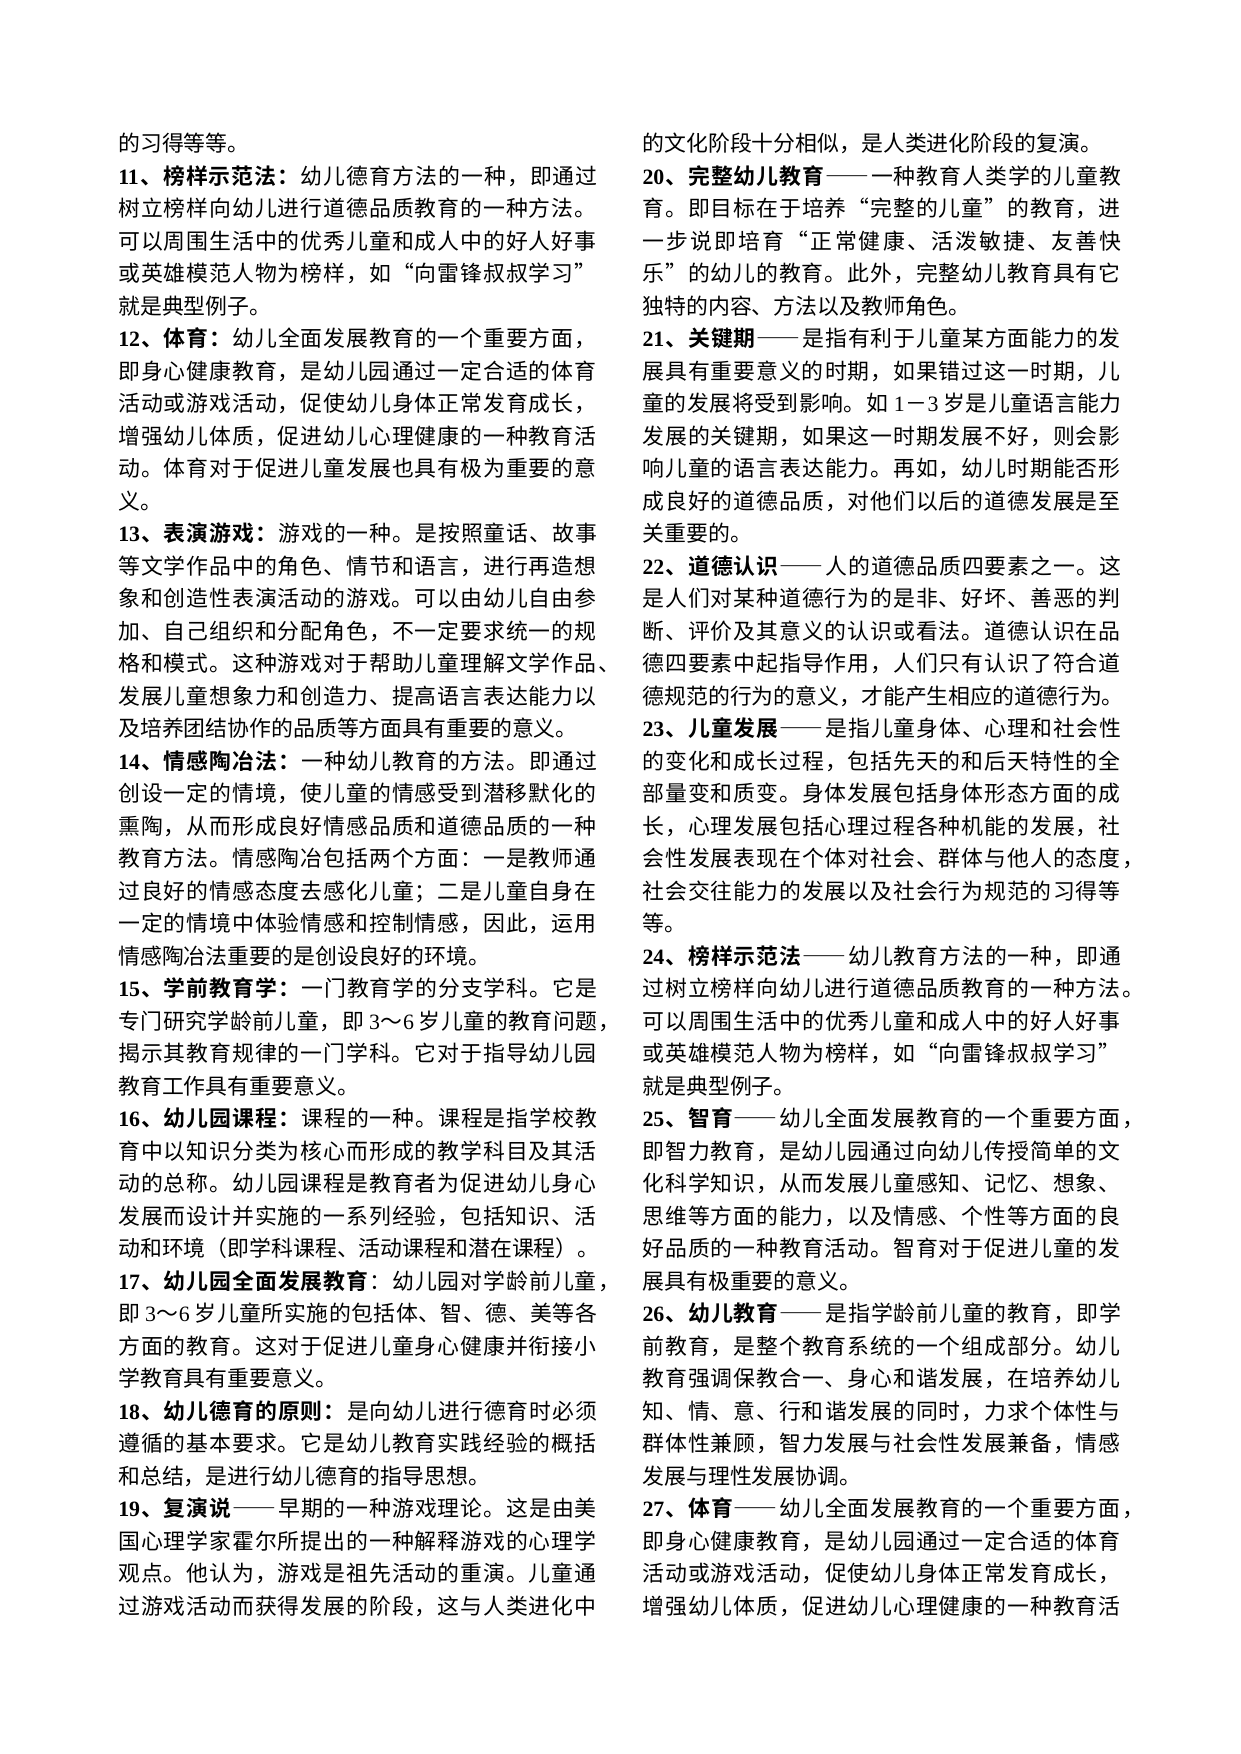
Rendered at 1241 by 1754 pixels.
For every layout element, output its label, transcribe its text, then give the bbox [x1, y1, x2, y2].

text 27、体育——幼儿全面发展教育的一个重要方面，即身心健康教育，是幼儿园通过一定合适的体育活动或游戏活动，促使幼儿身体正常发育成长，增强幼儿体质，促进幼儿心理健康的一种教育活动。体育对于促进儿童发展具有极为重要的意义。 [642, 1491, 1122, 1621]
text 16、幼儿园课程：课程的一种。课程是指学校教育中以知识分类为核心而形成的教学科目及其活动的总称。幼儿园课程是教育者为促进幼儿身心发展而设计并实施的一系列经验，包括知识、活动和环境（即学科课程、活动课程和潜在课程）。 [118, 1101, 598, 1263]
text 13、表演游戏：游戏的一种。是按照童话、故事等文学作品中的角色、情节和语言，进行再造想象和创造性表演活动的游戏。可以由幼儿自由参加、自己组织和分配角色，不一定要求统一的规格和模式。这种游戏对于帮助儿童理解文学作品、发展儿童想象力和创造力、提高语言表达能力以及培养团结协作的品质等方面具有重要的意义。 [118, 516, 598, 743]
text 24、榜样示范法——幼儿教育方法的一种，即通过树立榜样向幼儿进行道德品质教育的一种方法。可以周围生活中的优秀儿童和成人中的好人好事或英雄模范人物为榜样，如“向雷锋叔叔学习”就是典型例子。 [642, 938, 1122, 1101]
text 22、道德认识——人的道德品质四要素之一。这是人们对某种道德行为的是非、好坏、善恶的判断、评价及其意义的认识或看法。道德认识在品德四要素中起指导作用，人们只有认识了符合道德规范的行为的意义，才能产生相应的道德行为。 [642, 548, 1122, 711]
text 25、智育——幼儿全面发展教育的一个重要方面，即智力教育，是幼儿园通过向幼儿传授简单的文化科学知识，从而发展儿童感知、记忆、想象、思维等方面的能力，以及情感、个性等方面的良好品质的一种教育活动。智育对于促进儿童的发展具有极重要的意义。 [642, 1101, 1122, 1296]
text 11、榜样示范法：幼儿德育方法的一种，即通过树立榜样向幼儿进行道德品质教育的一种方法。可以周围生活中的优秀儿童和成人中的好人好事或英雄模范人物为榜样，如“向雷锋叔叔学习”就是典型例子。 [118, 158, 598, 321]
text 20、完整幼儿教育——一种教育人类学的儿童教育。即目标在于培养“完整的儿童”的教育，进一步说即培育“正常健康、活泼敏捷、友善快乐”的幼儿的教育。此外，完整幼儿教育具有它独特的内容、方法以及教师角色。 [642, 158, 1122, 321]
text 21、关键期——是指有利于儿童某方面能力的发展具有重要意义的时期，如果错过这一时期，儿童的发展将受到影响。如1－3岁是儿童语言能力发展的关键期，如果这一时期发展不好，则会影响儿童的语言表达能力。再如，幼儿时期能否形成良好的道德品质，对他们以后的道德发展是至关重要的。 [642, 321, 1122, 548]
text 26、幼儿教育——是指学龄前儿童的教育，即学前教育，是整个教育系统的一个组成部分。幼儿教育强调保教合一、身心和谐发展，在培养幼儿知、情、意、行和谐发展的同时，力求个体性与群体性兼顾，智力发展与社会性发展兼备，情感发展与理性发展协调。 [642, 1296, 1122, 1491]
text 14、情感陶冶法：一种幼儿教育的方法。即通过创设一定的情境，使儿童的情感受到潜移默化的熏陶，从而形成良好情感品质和道德品质的一种教育方法。情感陶冶包括两个方面：一是教师通过良好的情感态度去感化儿童；二是儿童自身在一定的情境中体验情感和控制情感，因此，运用情感陶冶法重要的是创设良好的环境。 [118, 743, 598, 971]
text 19、复演说——早期的一种游戏理论。这是由美国心理学家霍尔所提出的一种解释游戏的心理学观点。他认为，游戏是祖先活动的重演。儿童通过游戏活动而获得发展的阶段，这与人类进化中的文化阶段十分相似，是人类进化阶段的复演。 [118, 1491, 598, 1621]
text 23、儿童发展——是指儿童身体、心理和社会性的变化和成长过程，包括先天的和后天特性的全部量变和质变。身体发展包括身体形态方面的成长，心理发展包括心理过程各种机能的发展，社会性发展表现在个体对社会、群体与他人的态度，社会交往能力的发展以及社会行为规范的习得等等。 [642, 711, 1122, 938]
text 17、幼儿园全面发展教育：幼儿园对学龄前儿童，即3～6岁儿童所实施的包括体、智、德、美等各方面的教育。这对于促进儿童身心健康并衔接小学教育具有重要意义。 [118, 1263, 598, 1393]
text 15、学前教育学：一门教育学的分支学科。它是专门研究学龄前儿童，即3～6岁儿童的教育问题，揭示其教育规律的一门学科。它对于指导幼儿园教育工作具有重要意义。 [118, 971, 598, 1101]
text 19、复演说——早期的一种游戏理论。这是由美国心理学家霍尔所提出的一种解释游戏的心理学观点。他认为，游戏是祖先活动的重演。儿童通过游戏活动而获得发展的阶段，这与人类进化中的文化阶段十分相似，是人类进化阶段的复演。 [642, 126, 1122, 158]
text 12、体育：幼儿全面发展教育的一个重要方面，即身心健康教育，是幼儿园通过一定合适的体育活动或游戏活动，促使幼儿身体正常发育成长，增强幼儿体质，促进幼儿心理健康的一种教育活动。体育对于促进儿童发展也具有极为重要的意义。 [118, 321, 598, 516]
text 18、幼儿德育的原则：是向幼儿进行德育时必须遵循的基本要求。它是幼儿教育实践经验的概括和总结，是进行幼儿德育的指导思想。 [118, 1393, 598, 1491]
